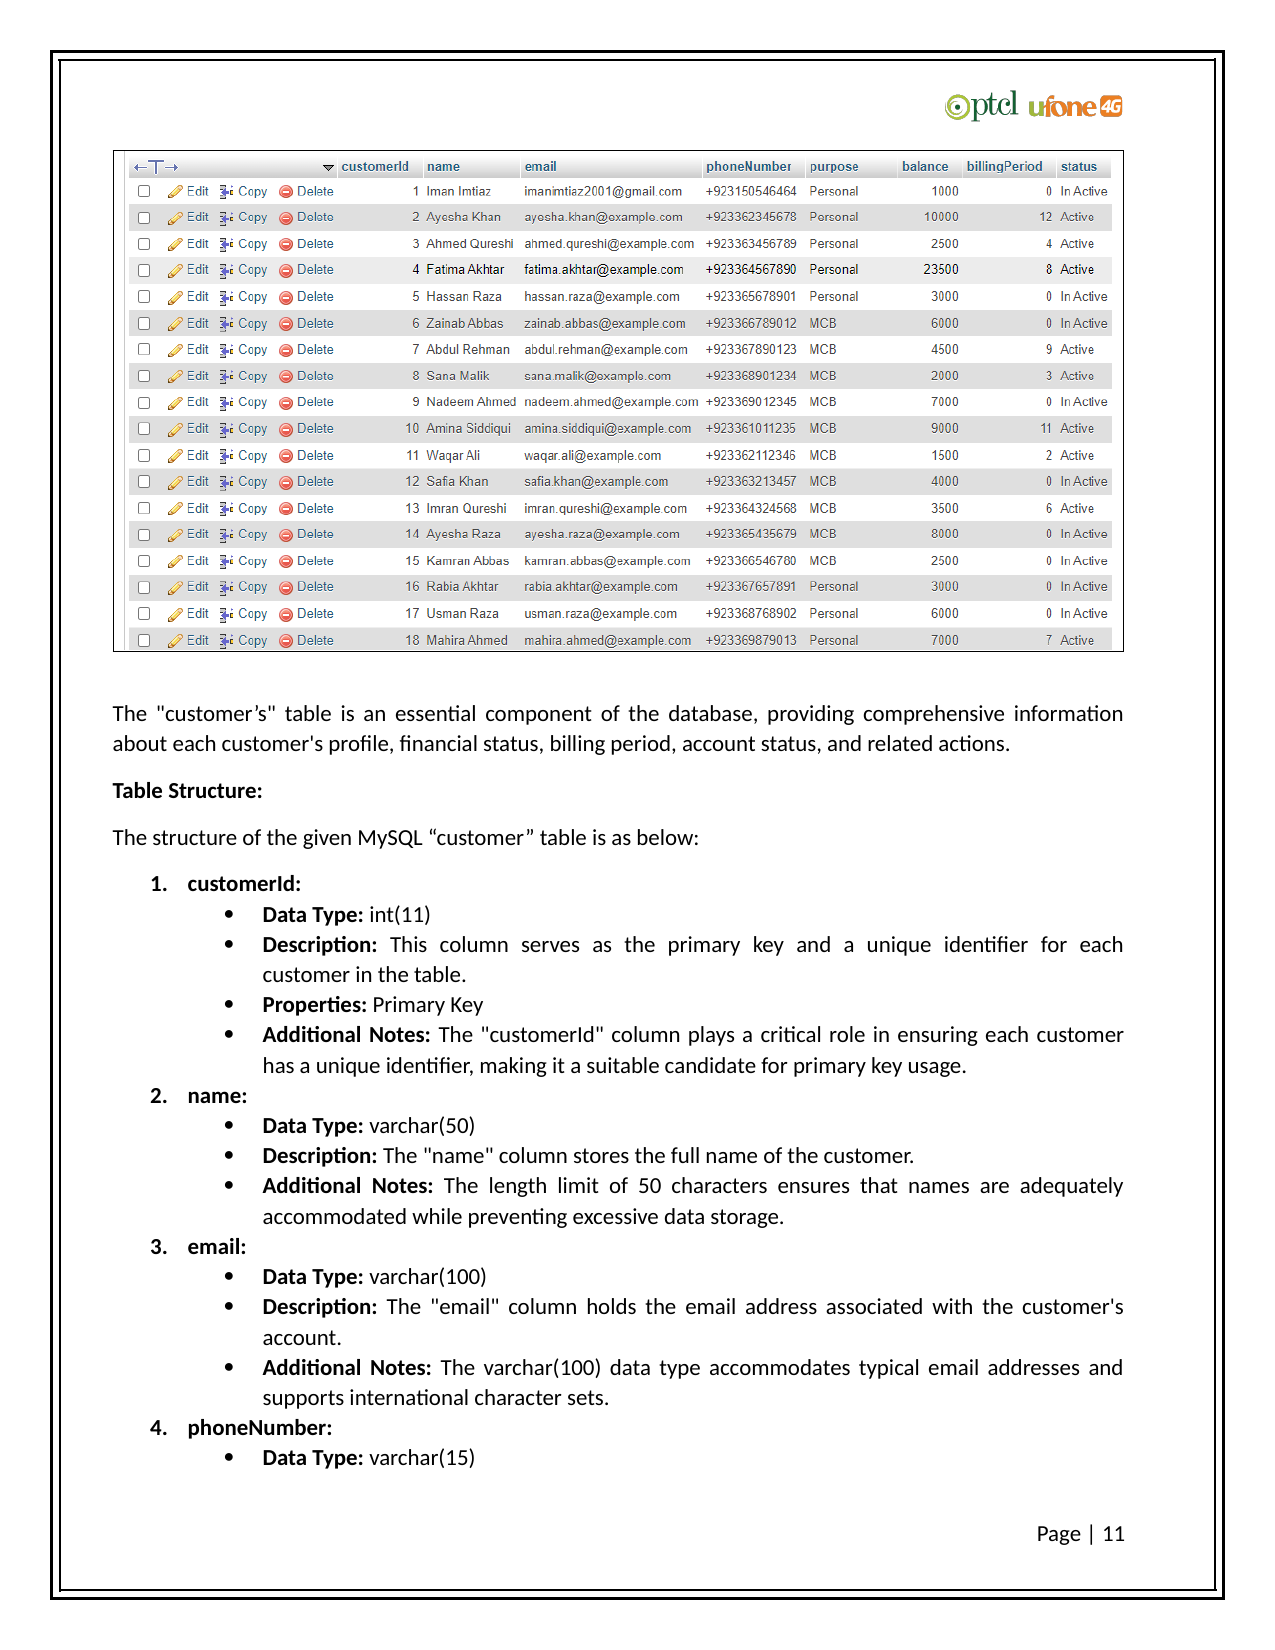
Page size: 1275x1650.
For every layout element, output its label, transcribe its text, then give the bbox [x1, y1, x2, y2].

text The "customer’s" table is an essential component of the database, providing comprehensive information about each customer's profile, financial status, billing period, account status, and related actions. [112, 699, 1125, 757]
list phoneNumber: [150, 1413, 1125, 1441]
list Description: The "email" column holds the email address associated with the customer's account. [225, 1292, 1125, 1351]
picture [124, 151, 1113, 650]
text The structure of the given MySQL “customer” table is as below: [112, 823, 1125, 851]
list Description: This column serves as the primary key and a unique identifier for each customer in the table. [225, 930, 1125, 988]
list Data Type: varchar(100) [225, 1262, 1125, 1290]
list Data Type: varchar(15) [225, 1443, 1125, 1472]
list name: [150, 1081, 1125, 1109]
picture [941, 75, 1125, 137]
list Description: The "name" column stores the full name of the customer. [225, 1141, 1125, 1169]
list customerId: [150, 869, 1125, 898]
table_header [114, 151, 1123, 651]
list Data Type: varchar(50) [225, 1111, 1125, 1139]
list Additional Notes: The "customerId" column plays a critical role in ensuring each customer has a unique identifier, making it a suitable candidate for primary key usage. [225, 1021, 1125, 1079]
list Additional Notes: The varchar(100) data type accommodates typical email addresses and supports international character sets. [225, 1353, 1125, 1411]
list Properties: Primary Key [225, 990, 1125, 1018]
list email: [150, 1232, 1125, 1260]
text Table Structure: [112, 776, 1125, 804]
list Data Type: int(11) [225, 900, 1125, 928]
list Additional Notes: The length limit of 50 characters ensures that names are adequately accommodated while preventing excessive data storage. [225, 1172, 1125, 1230]
